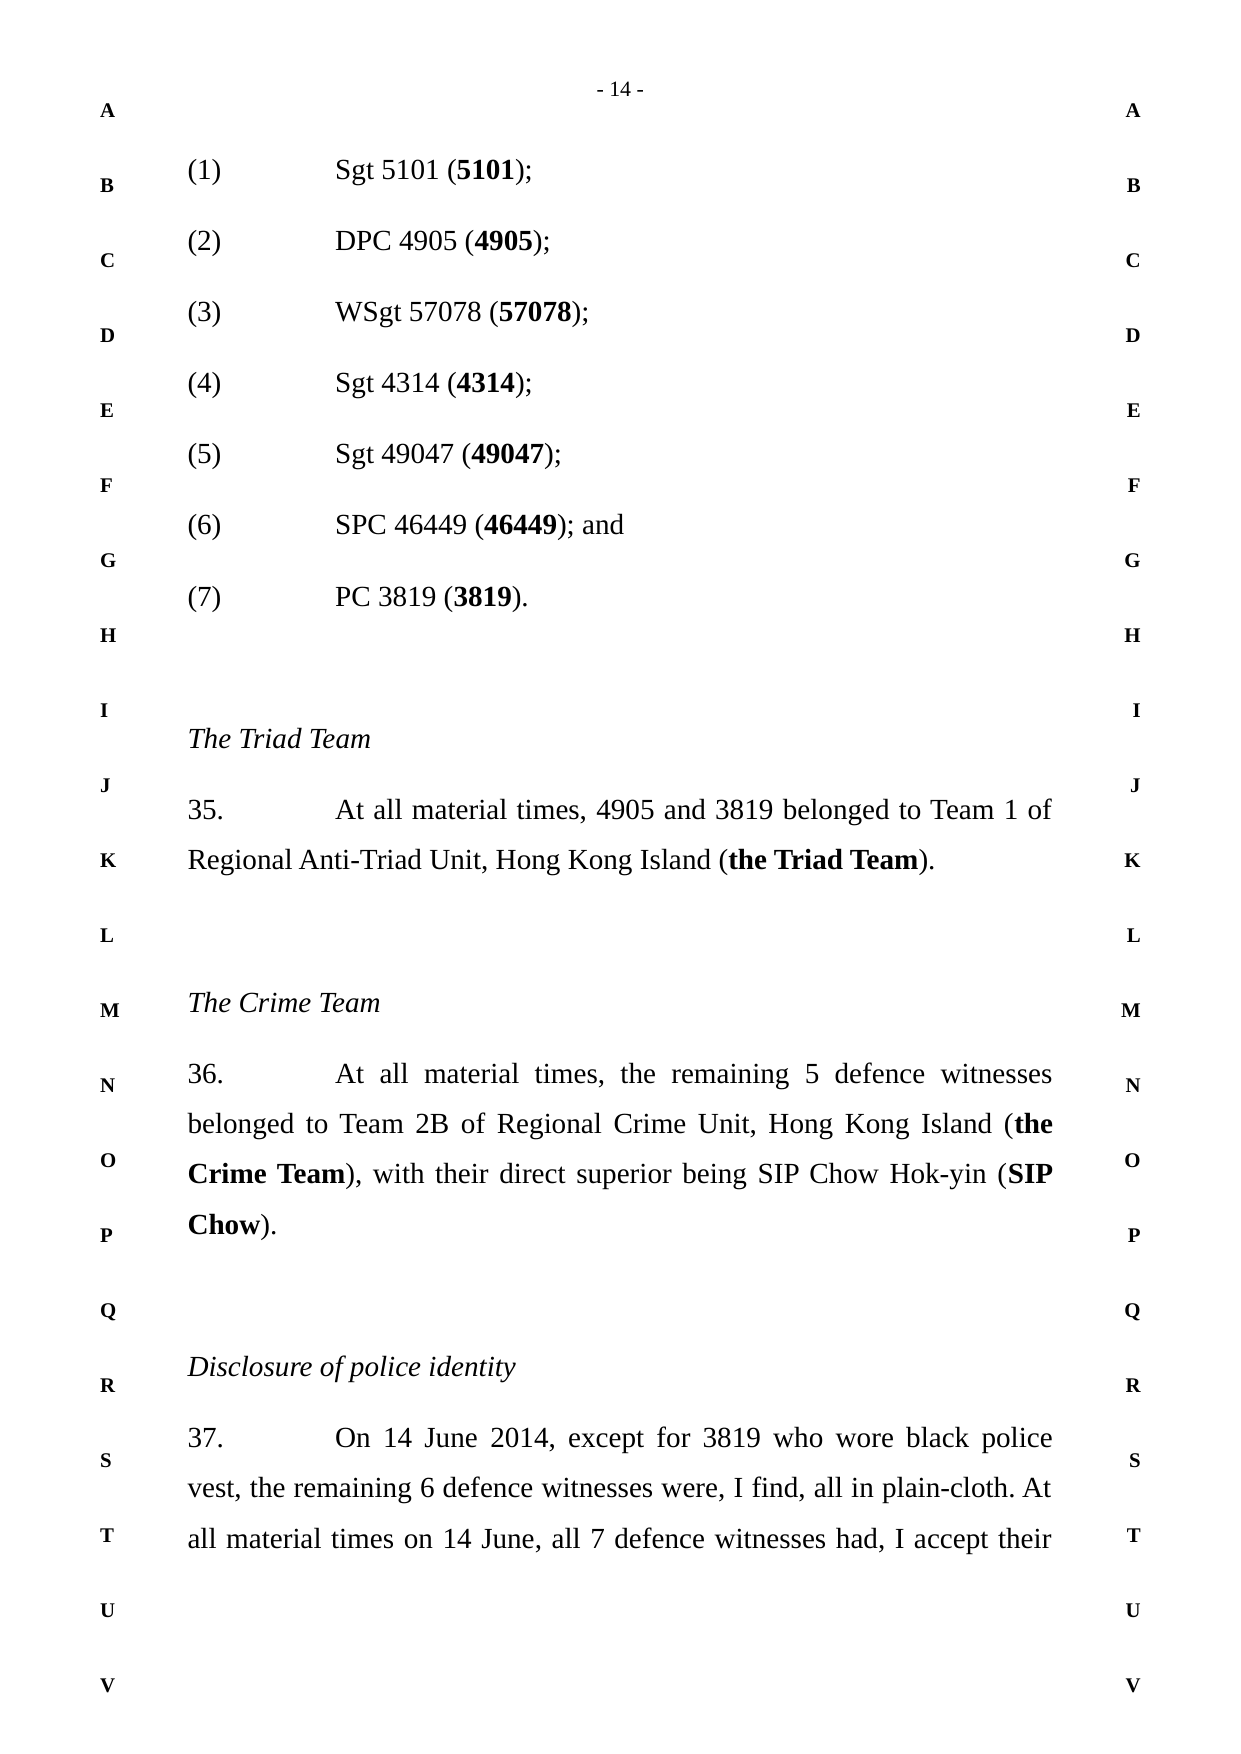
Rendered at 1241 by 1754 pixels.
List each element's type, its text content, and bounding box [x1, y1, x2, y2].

list Sgt 4314 (4314); [187, 365, 1053, 399]
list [187, 1420, 1053, 1554]
list At all material times, the remaining 5 defence witnesses belonged to Team 2B of Regional Crime Unit, Hong Kong Island (the Crime Team), with their direct superior being SIP Chow Hok-yin (SIP Chow). [187, 1056, 1053, 1240]
list WSgt 57078 (57078); [187, 294, 1053, 328]
list Sgt 5101 (5101); [187, 152, 1053, 185]
text Disclosure of police identity [187, 1349, 1053, 1383]
text The Crime Team [187, 985, 1053, 1018]
list Sgt 49047 (49047); [187, 436, 1053, 470]
list SPC 46449 (46449); and [187, 507, 1053, 541]
list PC 3819 (3819). [187, 579, 1053, 612]
text The Triad Team [187, 721, 1053, 754]
list At all material times, 4905 and 3819 belonged to Team 1 of Regional Anti-Triad Unit, Hong Kong Island (the Triad Team). [187, 792, 1053, 876]
list DPC 4905 (4905); [187, 223, 1053, 256]
